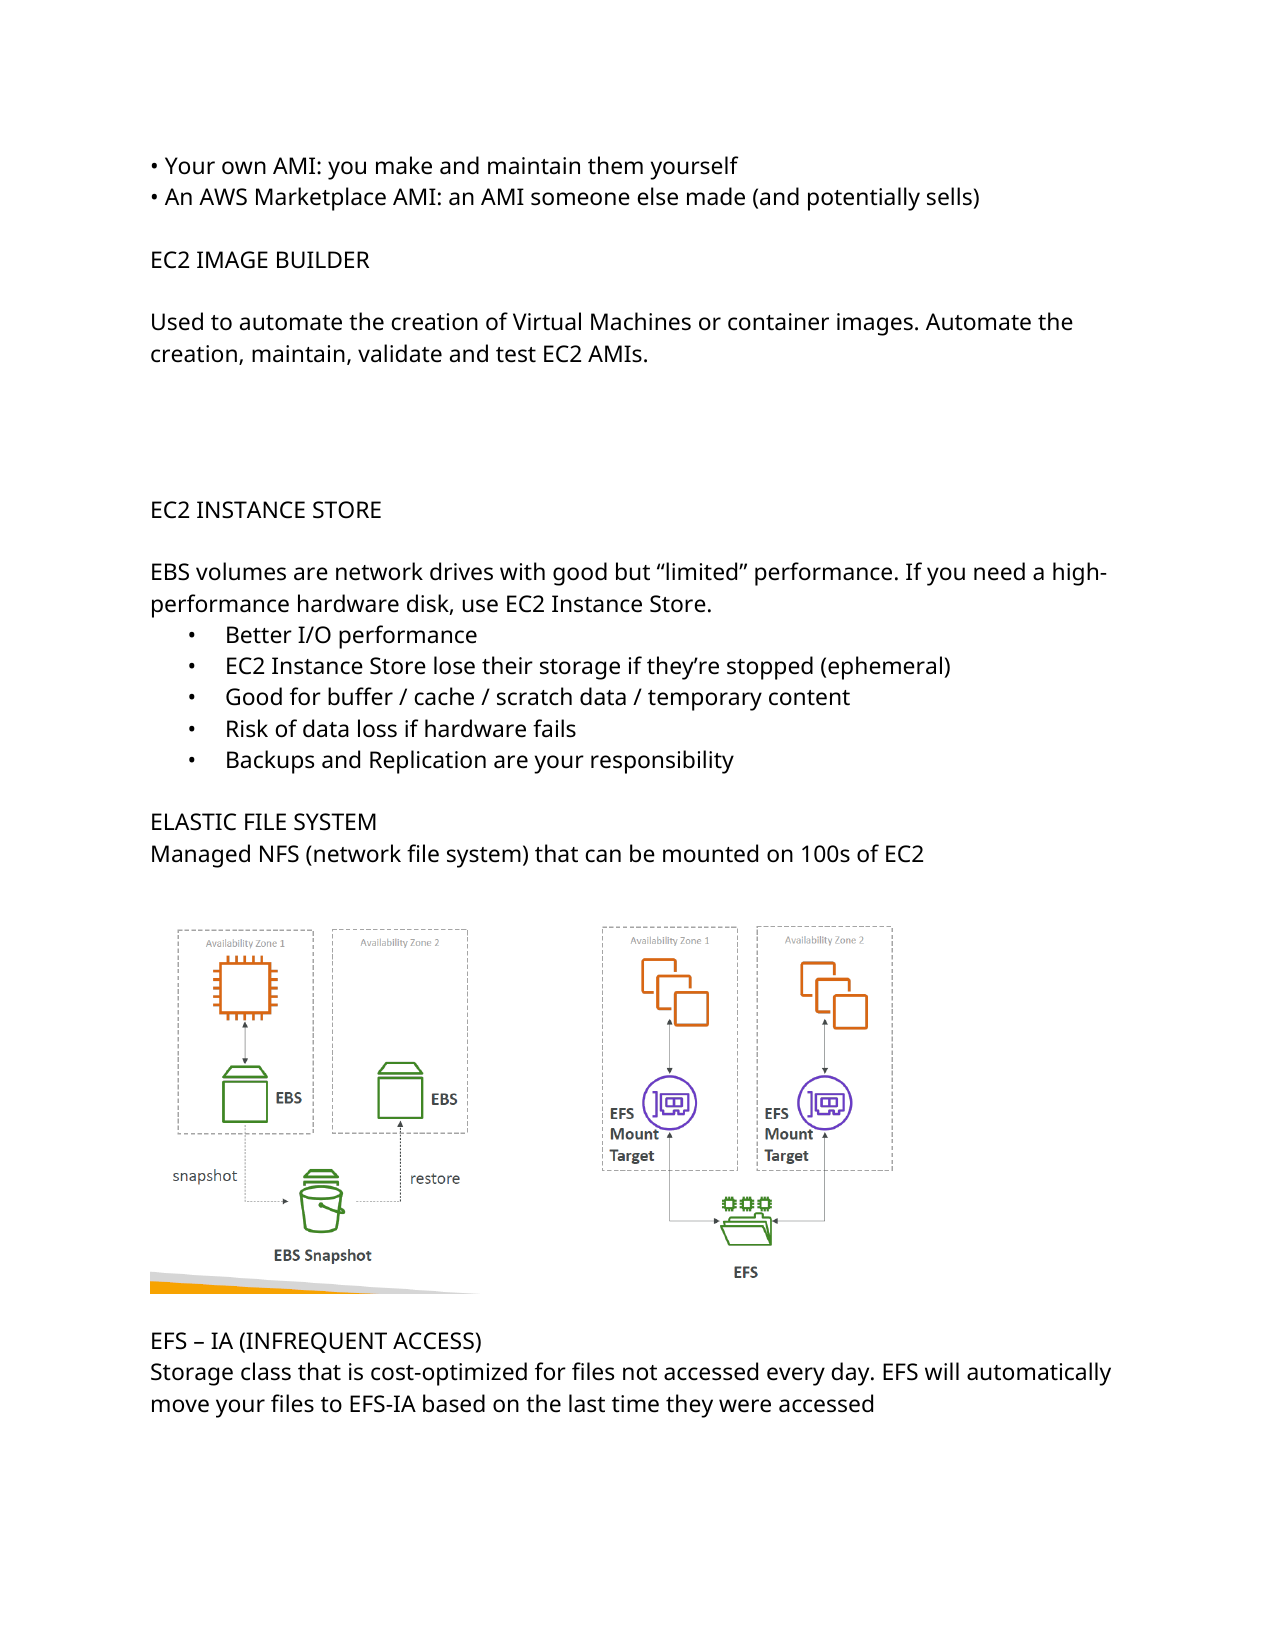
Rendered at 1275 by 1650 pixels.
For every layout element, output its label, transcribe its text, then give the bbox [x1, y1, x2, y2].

text • Your own AMI: you make and maintain them yourself [150, 150, 1125, 181]
list Backups and Replication are your responsibility [187, 744, 1125, 775]
list Better I/O performance [187, 619, 1125, 650]
list EC2 Instance Store lose their storage if they’re stopped (ephemeral) [187, 650, 1125, 681]
text Used to automate the creation of Virtual Machines or container images. Automate the creation, maintain, validate and test EC2 AMIs. [150, 306, 1125, 369]
list Risk of data loss if hardware fails [187, 712, 1125, 744]
text EBS volumes are network drives with good but “limited” performance. If you need a high-performance hardware disk, use EC2 Instance Store. [150, 556, 1125, 619]
text ELASTIC FILE SYSTEM [150, 806, 1125, 837]
text Managed NFS (network file system) that can be mounted on 100s of EC2 [150, 837, 1125, 869]
list Good for buffer / cache / scratch data / temporary content [187, 681, 1125, 712]
text Storage class that is cost-optimized for files not accessed every day. EFS will automatically move your files to EFS-IA based on the last time they were accessed [150, 1356, 1125, 1419]
text • An AWS Marketplace AMI: an AMI someone else made (and potentially sells) [150, 181, 1125, 212]
text EC2 IMAGE BUILDER [150, 244, 1125, 275]
text EC2 INSTANCE STORE [150, 494, 1125, 525]
text EFS – IA (INFREQUENT ACCESS) [150, 1325, 1125, 1356]
picture [150, 900, 936, 1294]
